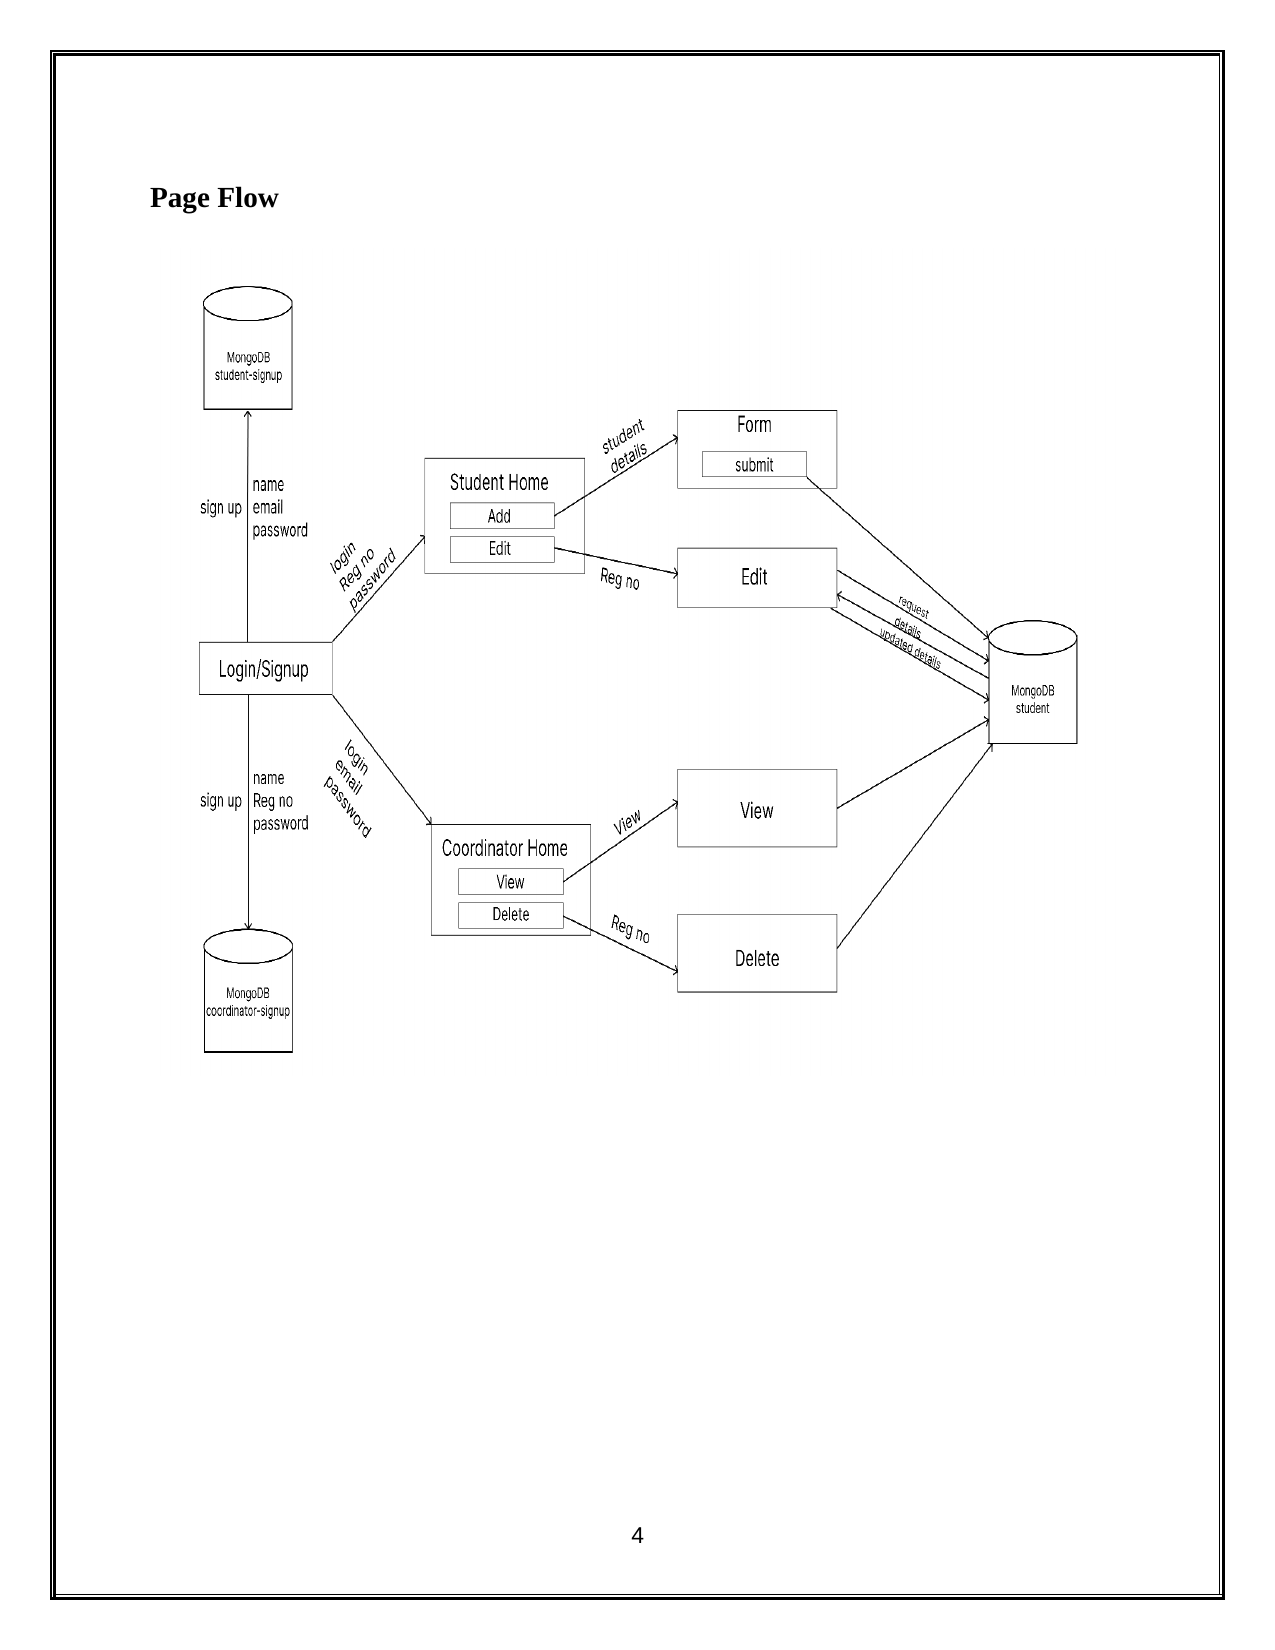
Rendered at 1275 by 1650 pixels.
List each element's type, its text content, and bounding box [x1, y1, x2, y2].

text Page Flow [150, 180, 1125, 214]
picture [150, 248, 1125, 1076]
